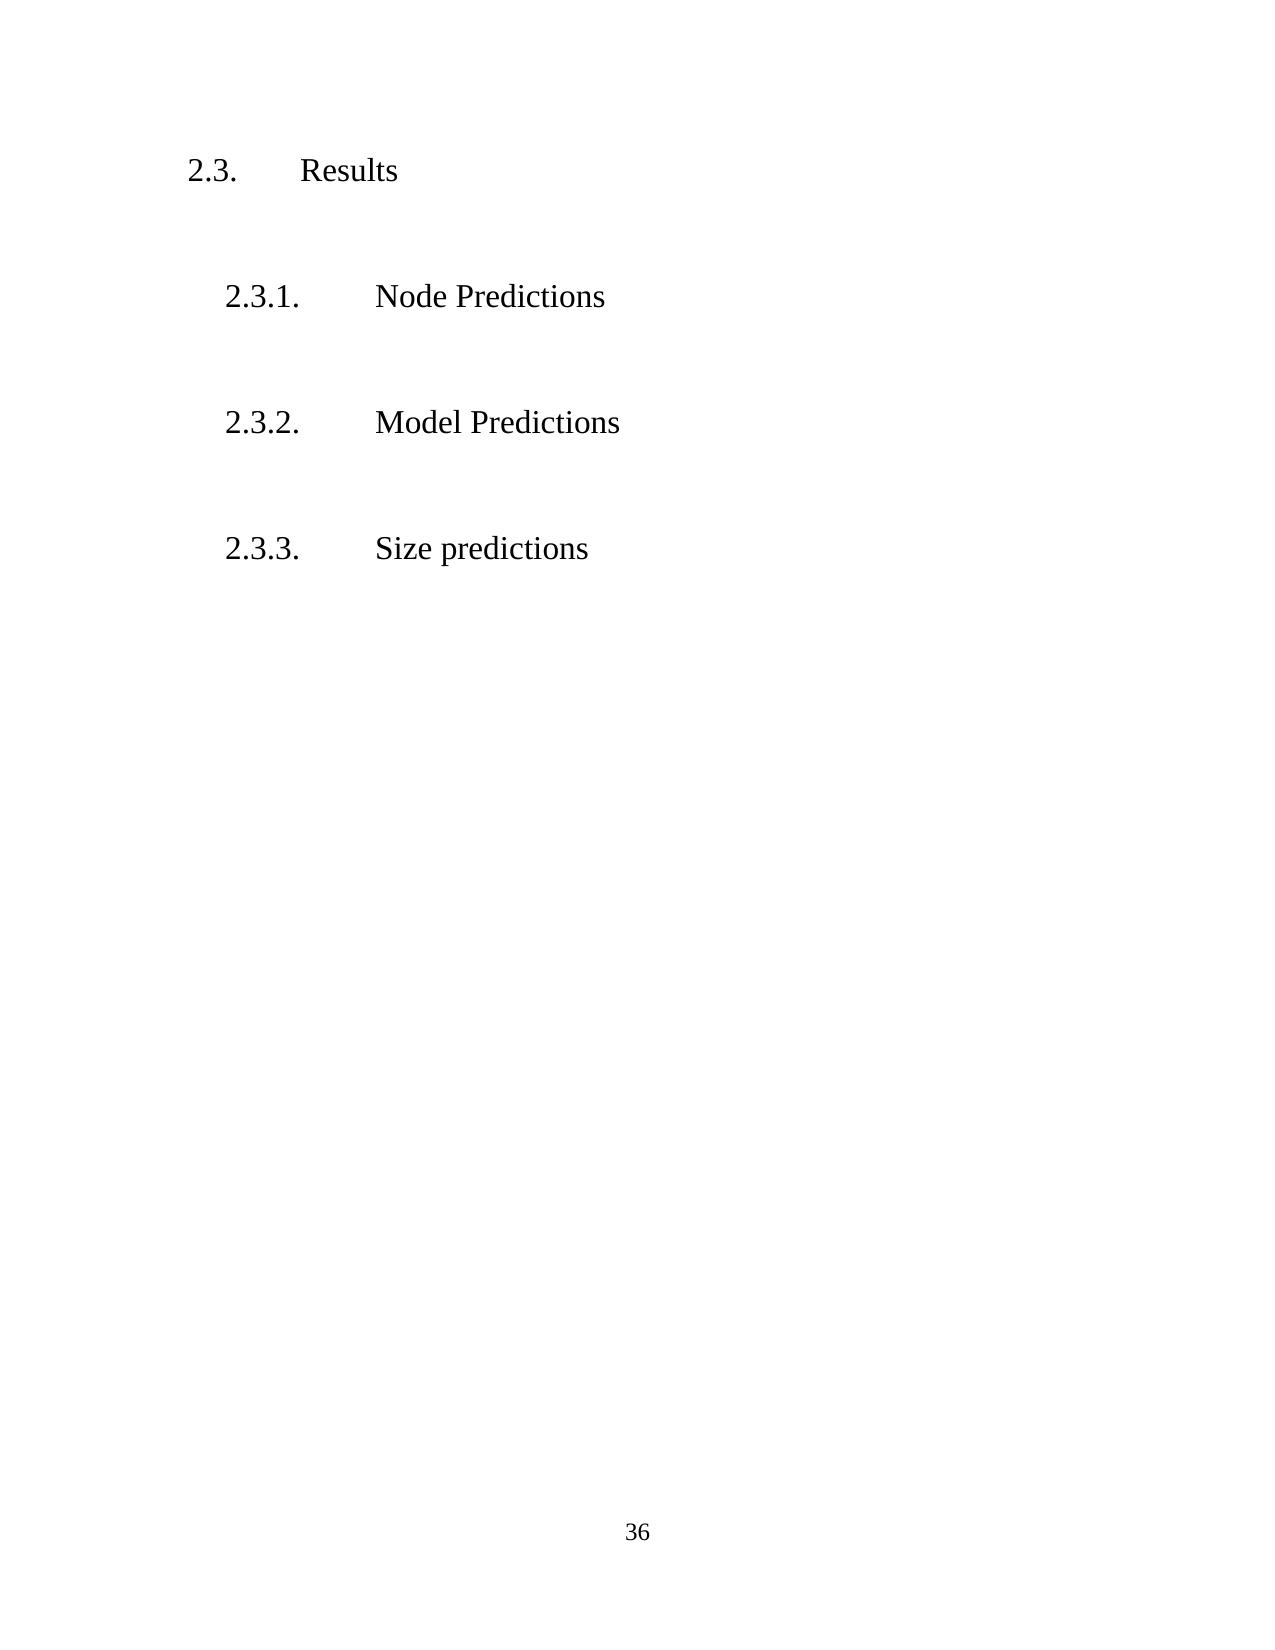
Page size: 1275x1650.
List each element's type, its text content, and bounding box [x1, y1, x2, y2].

subtitle Model Predictions [225, 402, 1125, 441]
subtitle Results [187, 150, 1125, 188]
subtitle Node Predictions [225, 276, 1125, 314]
subtitle Size predictions [225, 528, 1125, 567]
